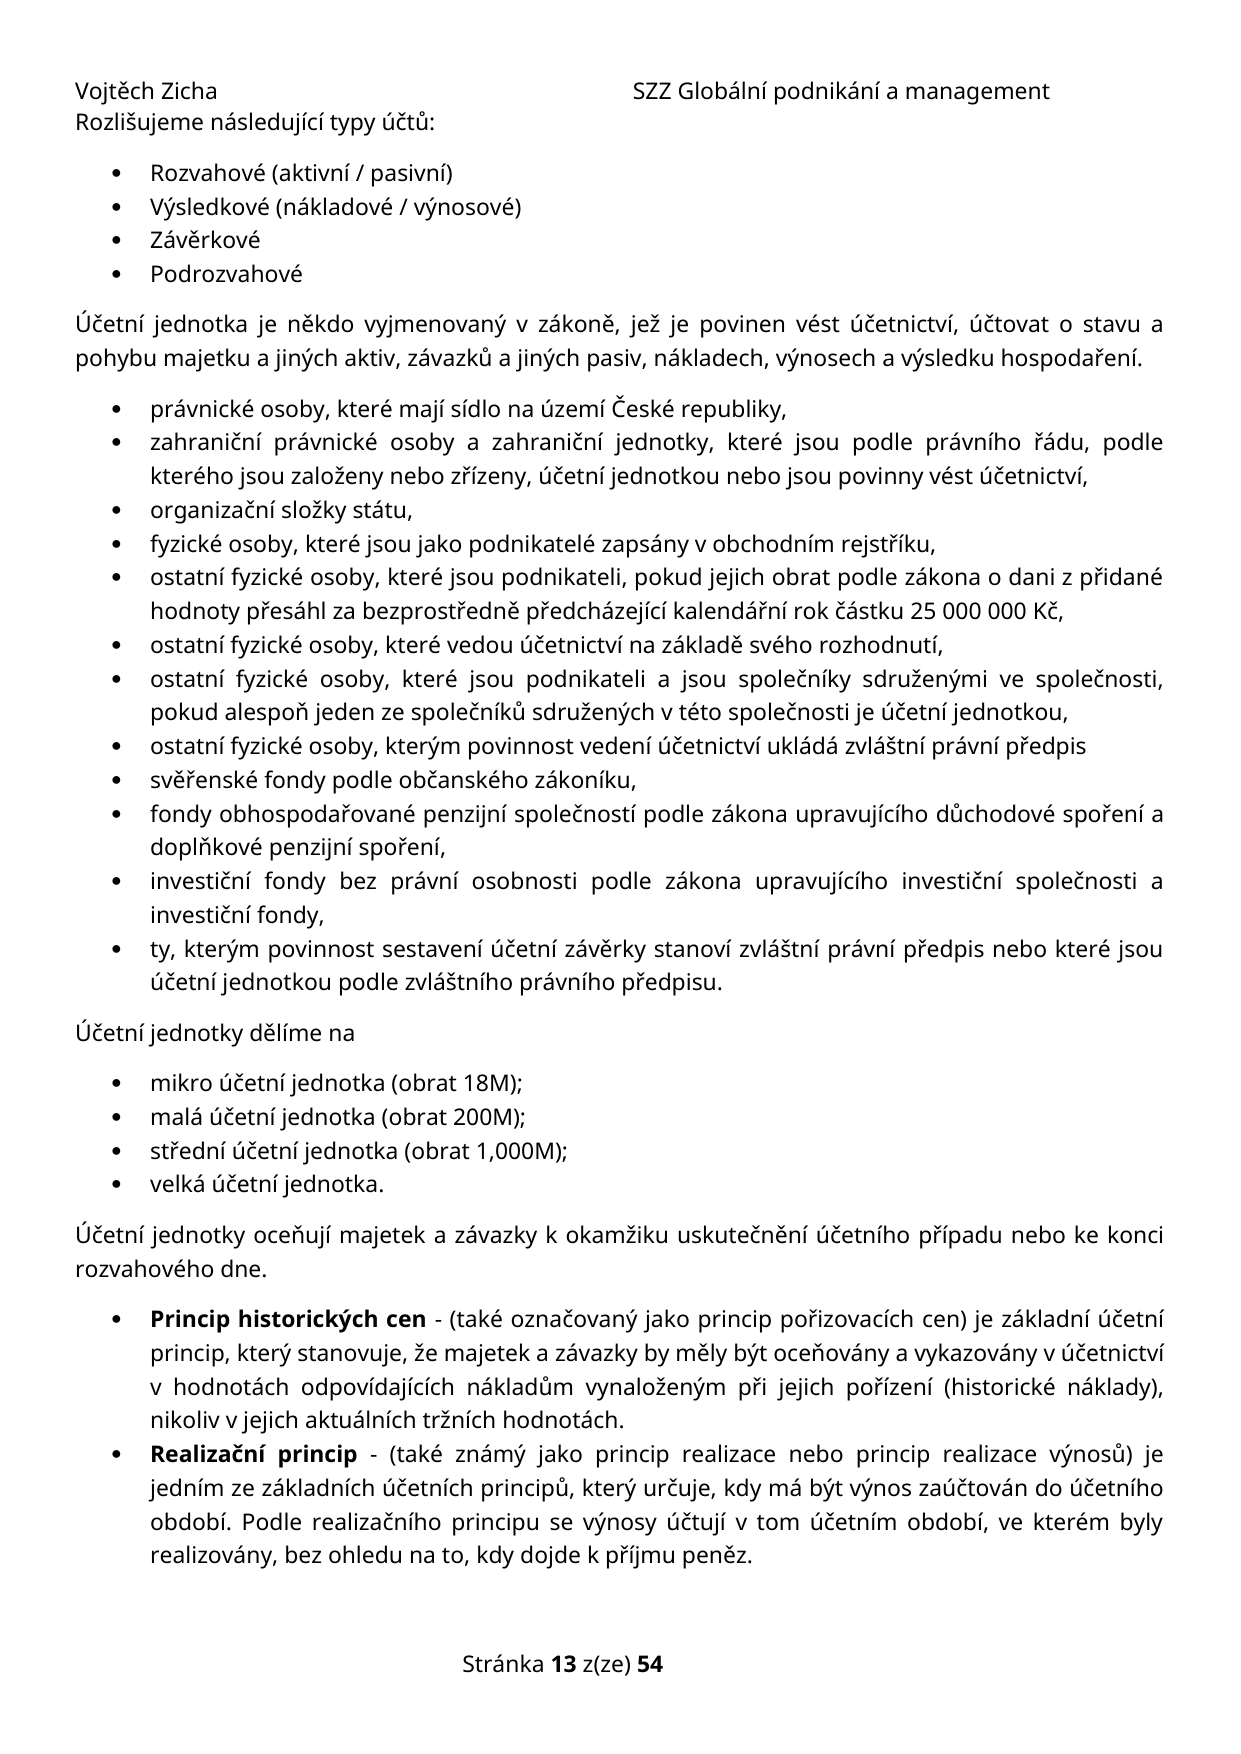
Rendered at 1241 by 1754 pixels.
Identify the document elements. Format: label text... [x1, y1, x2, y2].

list Závěrkové [112, 224, 1165, 255]
list velká účetní jednotka. [112, 1168, 1165, 1199]
list střední účetní jednotka (obrat 1,000M); [112, 1134, 1165, 1166]
list Rozvahové (aktivní / pasivní) [112, 157, 1165, 188]
list ty, kterým povinnost sestavení účetní závěrky stanoví zvláštní právní předpis nebo které jsou účetní jednotkou podle zvláštního právního předpisu. [112, 932, 1165, 997]
list investiční fondy bez právní osobnosti podle zákona upravujícího investiční společnosti a investiční fondy, [112, 865, 1165, 930]
list mikro účetní jednotka (obrat 18M); [112, 1067, 1165, 1098]
list Princip historických cen - (také označovaný jako princip pořizovacích cen) je základní účetní princip, který stanovuje, že majetek a závazky by měly být oceňovány a vykazovány v účetnictví v hodnotách odpovídajících nákladům vynaloženým při jejich pořízení (historické náklady), nikoliv v jejich aktuálních tržních hodnotách. [112, 1303, 1165, 1435]
list Realizační princip - (také známý jako princip realizace nebo princip realizace výnosů) je jedním ze základních účetních principů, který určuje, kdy má být výnos zaúčtován do účetního období. Podle realizačního principu se výnosy účtují v tom účetním období, ve kterém byly realizovány, bez ohledu na to, kdy dojde k příjmu peněz. [112, 1438, 1165, 1570]
text Účetní jednotka je někdo vyjmenovaný v zákoně, jež je povinen vést účetnictví, účtovat o stavu a pohybu majetku a jiných aktiv, závazků a jiných pasiv, nákladech, výnosech a výsledku hospodaření. [75, 308, 1165, 373]
list fondy obhospodařované penzijní společností podle zákona upravujícího důchodové spoření a doplňkové penzijní spoření, [112, 797, 1165, 862]
list organizační složky státu, [112, 494, 1165, 525]
list svěřenské fondy podle občanského zákoníku, [112, 764, 1165, 795]
list malá účetní jednotka (obrat 200M); [112, 1101, 1165, 1132]
text Účetní jednotky oceňují majetek a závazky k okamžiku uskutečnění účetního případu nebo ke konci rozvahového dne. [75, 1219, 1165, 1284]
list Výsledkové (nákladové / výnosové) [112, 190, 1165, 222]
list zahraniční právnické osoby a zahraniční jednotky, které jsou podle právního řádu, podle kterého jsou založeny nebo zřízeny, účetní jednotkou nebo jsou povinny vést účetnictví, [112, 426, 1165, 491]
list Podrozvahové [112, 258, 1165, 289]
list fyzické osoby, které jsou jako podnikatelé zapsány v obchodním rejstříku, [112, 527, 1165, 559]
text Rozlišujeme následující typy účtů: [75, 106, 1165, 137]
list ostatní fyzické osoby, které jsou podnikateli, pokud jejich obrat podle zákona o dani z přidané hodnoty přesáhl za bezprostředně předcházející kalendářní rok částku 25 000 000 Kč, [112, 561, 1165, 626]
list ostatní fyzické osoby, kterým povinnost vedení účetnictví ukládá zvláštní právní předpis [112, 730, 1165, 761]
list ostatní fyzické osoby, které vedou účetnictví na základě svého rozhodnutí, [112, 629, 1165, 660]
text Účetní jednotky dělíme na [75, 1017, 1165, 1048]
list ostatní fyzické osoby, které jsou podnikateli a jsou společníky sdruženými ve společnosti, pokud alespoň jeden ze společníků sdružených v této společnosti je účetní jednotkou, [112, 662, 1165, 727]
list právnické osoby, které mají sídlo na území České republiky, [112, 392, 1165, 424]
